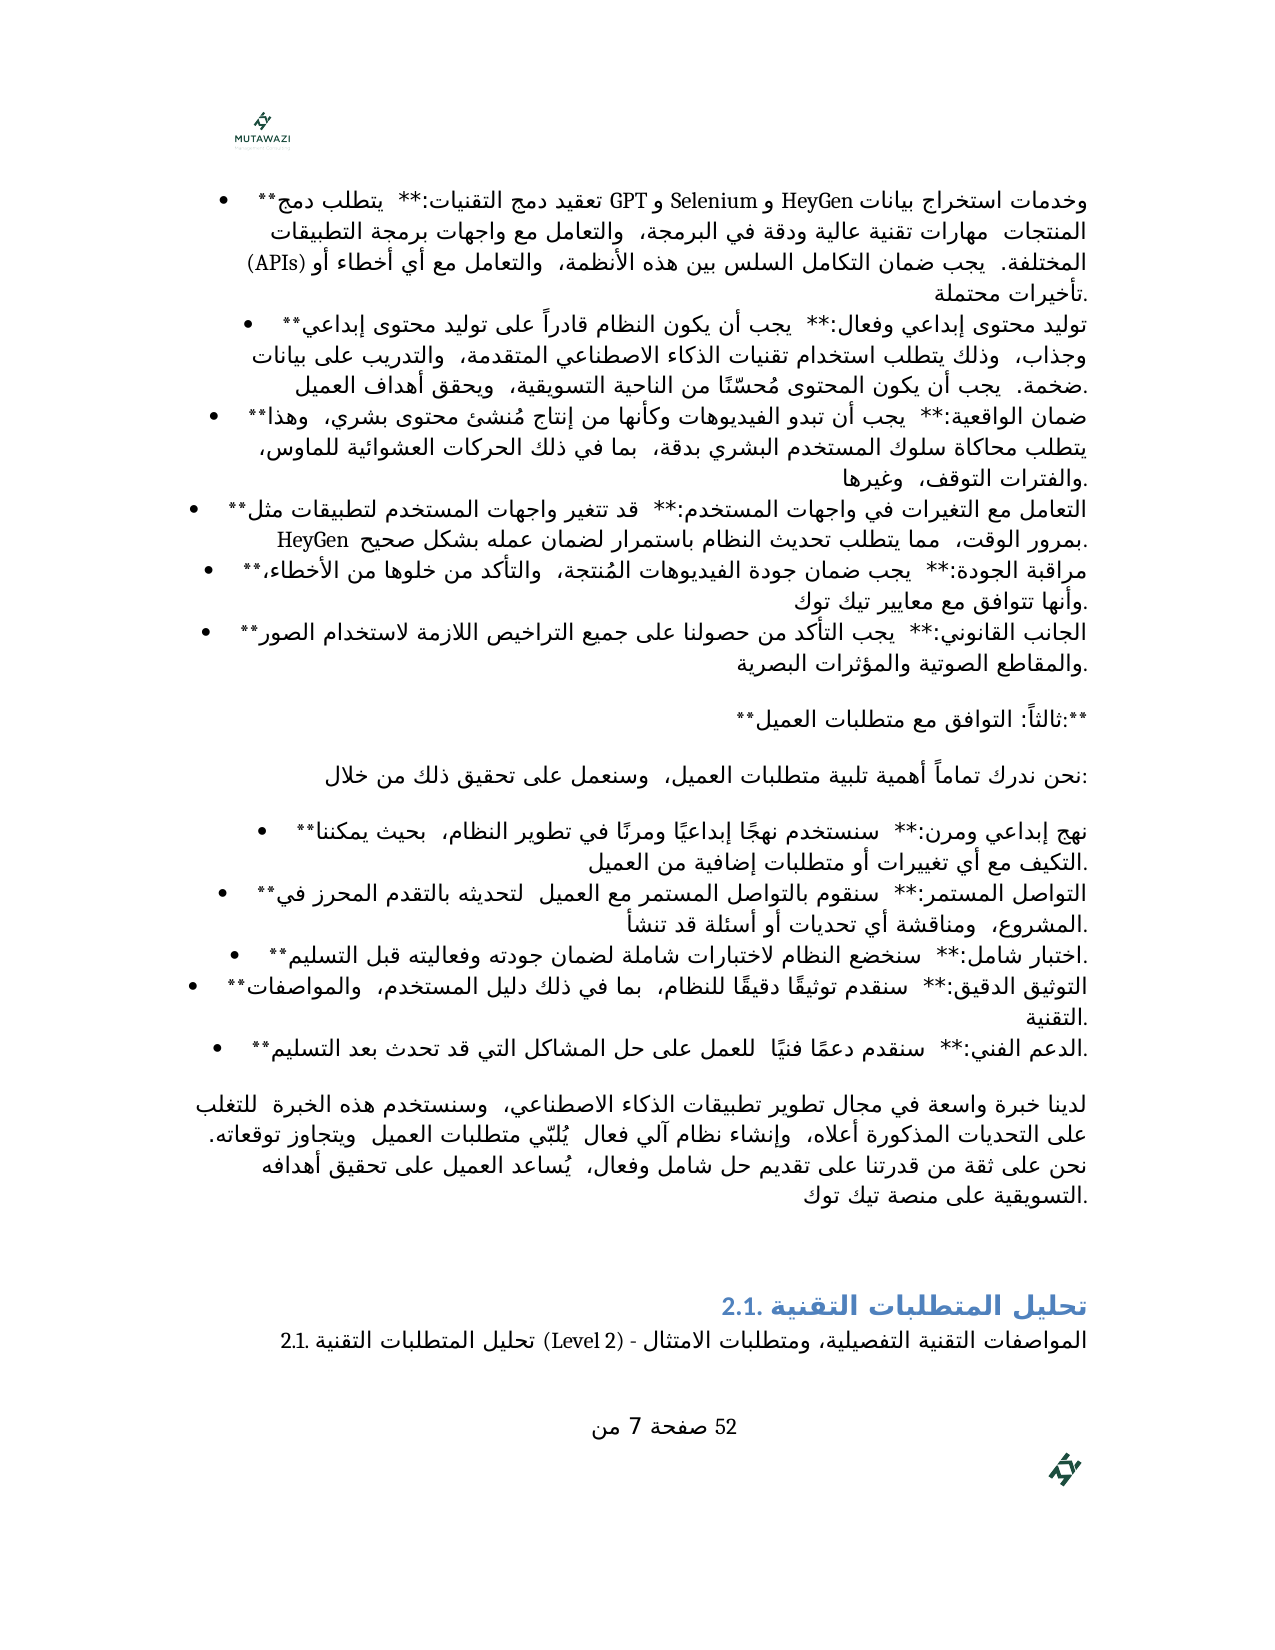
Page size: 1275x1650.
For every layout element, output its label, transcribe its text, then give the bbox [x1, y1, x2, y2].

subtitle 2.1. تحليل المتطلبات التقنية [187, 1289, 1087, 1323]
picture [206, 75, 319, 188]
list **الدعم الفني:** سنقدم دعمًا فنيًا للعمل على حل المشاكل التي قد تحدث بعد التسليم. [187, 1035, 1087, 1062]
list **التواصل المستمر:** سنقوم بالتواصل المستمر مع العميل لتحديثه بالتقدم المحرز في المشروع، ومناقشة أي تحديات أو أسئلة قد تنشأ. [187, 880, 1087, 938]
list **اختبار شامل:** سنخضع النظام لاختبارات شاملة لضمان جودته وفعاليته قبل التسليم. [187, 942, 1087, 969]
list **التوثيق الدقيق:** سنقدم توثيقًا دقيقًا للنظام، بما في ذلك دليل المستخدم، والمواصفات التقنية. [187, 973, 1087, 1031]
list **نهج إبداعي ومرن:** سنستخدم نهجًا إبداعيًا ومرنًا في تطوير النظام، بحيث يمكننا التكيف مع أي تغييرات أو متطلبات إضافية من العميل. [187, 818, 1087, 876]
list **مراقبة الجودة:** يجب ضمان جودة الفيديوهات المُنتجة، والتأكد من خلوها من الأخطاء، وأنها تتوافق مع معايير تيك توك. [187, 558, 1087, 616]
text **ثالثاً: التوافق مع متطلبات العميل:** [187, 706, 1087, 733]
text 2.1. تحليل المتطلبات التقنية (Level 2) - المواصفات التقنية التفصيلية، ومتطلبات الامتثال [187, 1327, 1087, 1354]
list **الجانب القانوني:** يجب التأكد من حصولنا على جميع التراخيص اللازمة لاستخدام الصور والمقاطع الصوتية والمؤثرات البصرية. [187, 619, 1087, 677]
list **توليد محتوى إبداعي وفعال:** يجب أن يكون النظام قادراً على توليد محتوى إبداعي وجذاب، وذلك يتطلب استخدام تقنيات الذكاء الاصطناعي المتقدمة، والتدريب على بيانات ضخمة. يجب أن يكون المحتوى مُحسّنًا من الناحية التسويقية، ويحقق أهداف العميل. [187, 311, 1087, 399]
list **تعقيد دمج التقنيات:** يتطلب دمج GPT و Selenium و HeyGen وخدمات استخراج بيانات المنتجات مهارات تقنية عالية ودقة في البرمجة، والتعامل مع واجهات برمجة التطبيقات (APIs) المختلفة. يجب ضمان التكامل السلس بين هذه الأنظمة، والتعامل مع أي أخطاء أو تأخيرات محتملة. [187, 187, 1087, 307]
text لدينا خبرة واسعة في مجال تطوير تطبيقات الذكاء الاصطناعي، وسنستخدم هذه الخبرة للتغلب على التحديات المذكورة أعلاه، وإنشاء نظام آلي فعال يُلبّي متطلبات العميل ويتجاوز توقعاته. نحن على ثقة من قدرتنا على تقديم حل شامل وفعال، يُساعد العميل على تحقيق أهدافه التسويقية على منصة تيك توك. [187, 1091, 1087, 1209]
text نحن ندرك تماماً أهمية تلبية متطلبات العميل، وسنعمل على تحقيق ذلك من خلال: [187, 762, 1087, 789]
list **التعامل مع التغيرات في واجهات المستخدم:** قد تتغير واجهات المستخدم لتطبيقات مثل HeyGen بمرور الوقت، مما يتطلب تحديث النظام باستمرار لضمان عمله بشكل صحيح. [187, 496, 1087, 554]
picture [1008, 1413, 1122, 1526]
list **ضمان الواقعية:** يجب أن تبدو الفيديوهات وكأنها من إنتاج مُنشئ محتوى بشري، وهذا يتطلب محاكاة سلوك المستخدم البشري بدقة، بما في ذلك الحركات العشوائية للماوس، والفترات التوقف، وغيرها. [187, 403, 1087, 492]
